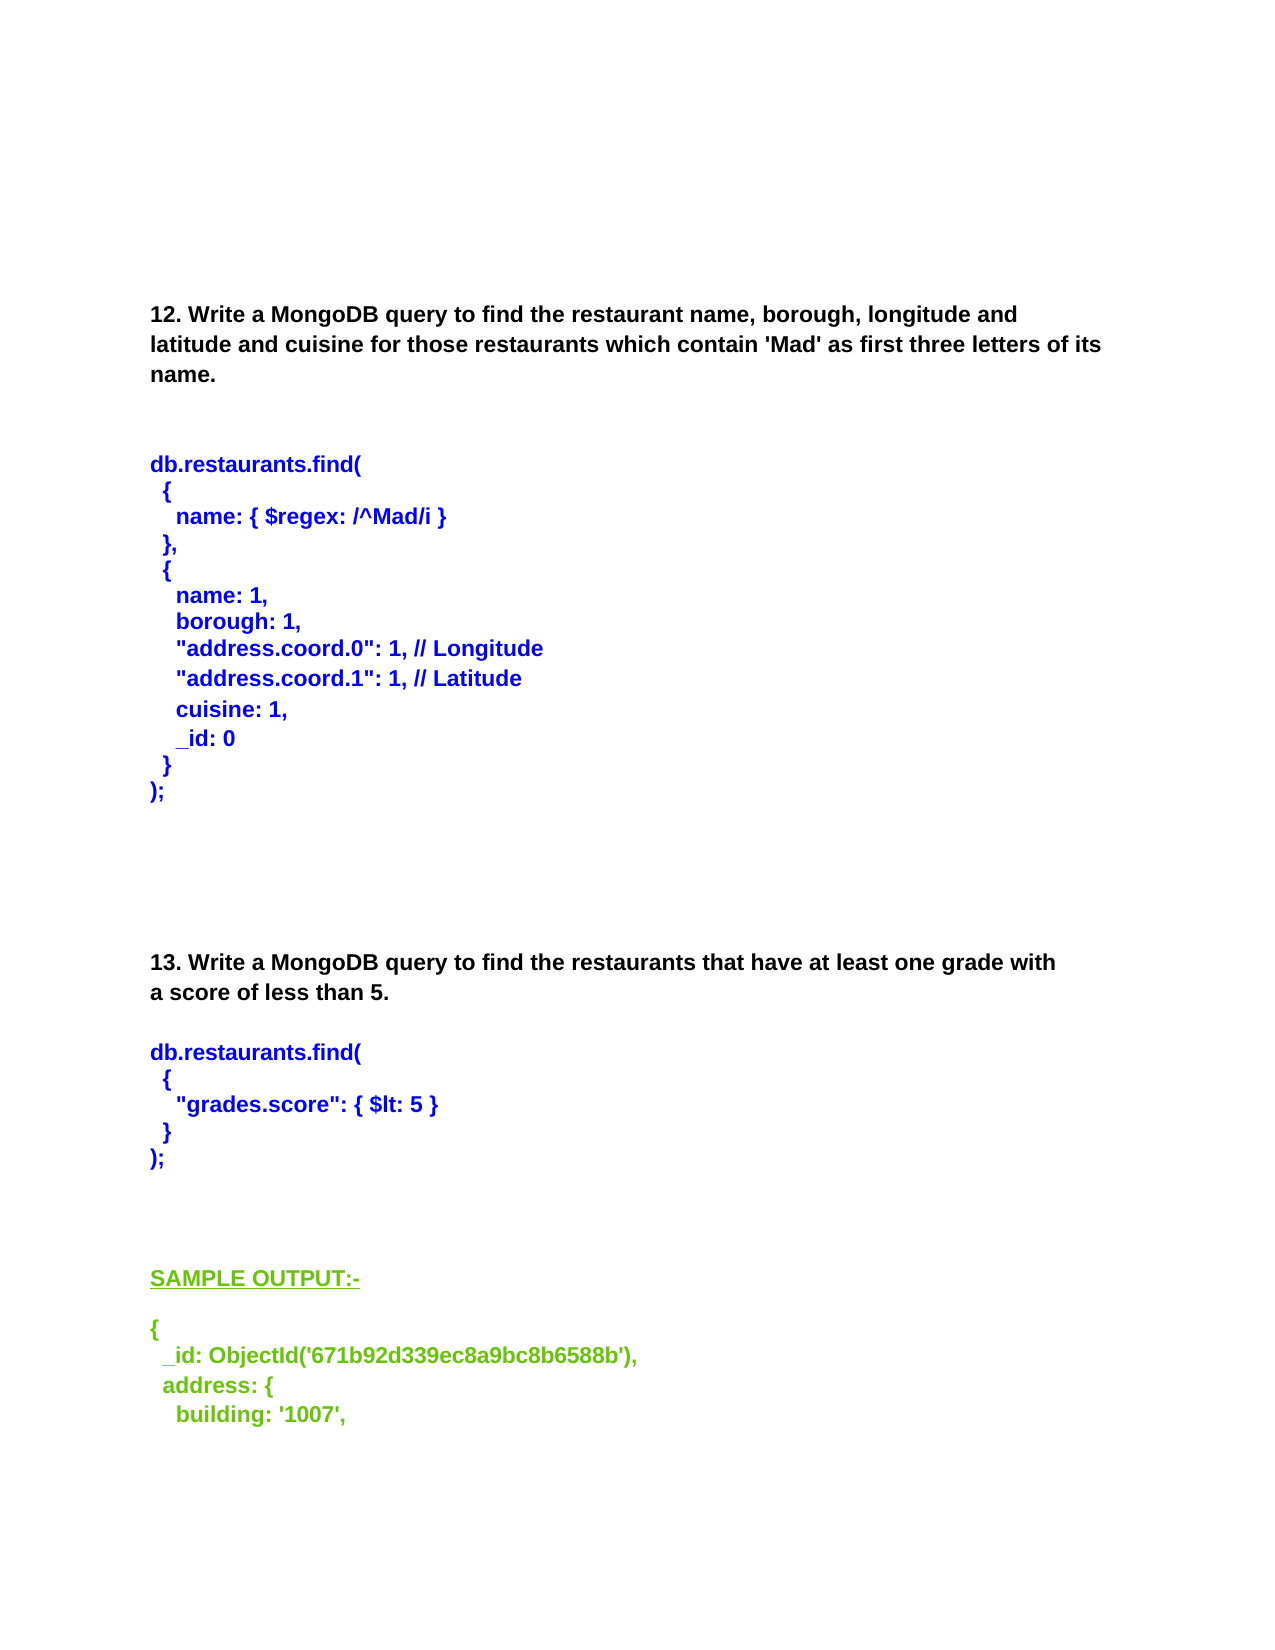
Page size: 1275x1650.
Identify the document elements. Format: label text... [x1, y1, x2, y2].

list Write a MongoDB query to find the restaurant name, borough, longitude and latitude and cuisine for those restaurants which contain 'Mad' as first three letters of its name. [150, 301, 1105, 387]
text { [162, 556, 1225, 582]
text "address.coord.0": 1, // Longitude "address.coord.1": 1, // Latitude cuisine: 1, [176, 635, 557, 722]
text SAMPLE OUTPUT:- [150, 1265, 1225, 1292]
text { [162, 1065, 1225, 1092]
text { [150, 1315, 1225, 1342]
text name: { $regex: /^Mad/i } [176, 503, 1225, 529]
text _id: 0 [176, 726, 1225, 751]
text } [162, 751, 1225, 778]
text name: 1, [176, 583, 1225, 609]
text }, [162, 529, 1225, 556]
list Write a MongoDB query to find the restaurants that have at least one grade with a score of less than 5. [150, 949, 1075, 1006]
text db.restaurants.find( [150, 451, 1225, 477]
text } [162, 1118, 1225, 1144]
text ); [150, 778, 1225, 804]
text _id: ObjectId('671b92d339ec8a9bc8b6588b'), address: { [162, 1342, 682, 1398]
text db.restaurants.find( [150, 1039, 1225, 1065]
text "grades.score": { $lt: 5 } [176, 1092, 1225, 1118]
text building: '1007', [176, 1402, 1225, 1428]
text { [162, 477, 1225, 503]
text ); [150, 1144, 1225, 1171]
text borough: 1, [176, 609, 1225, 635]
